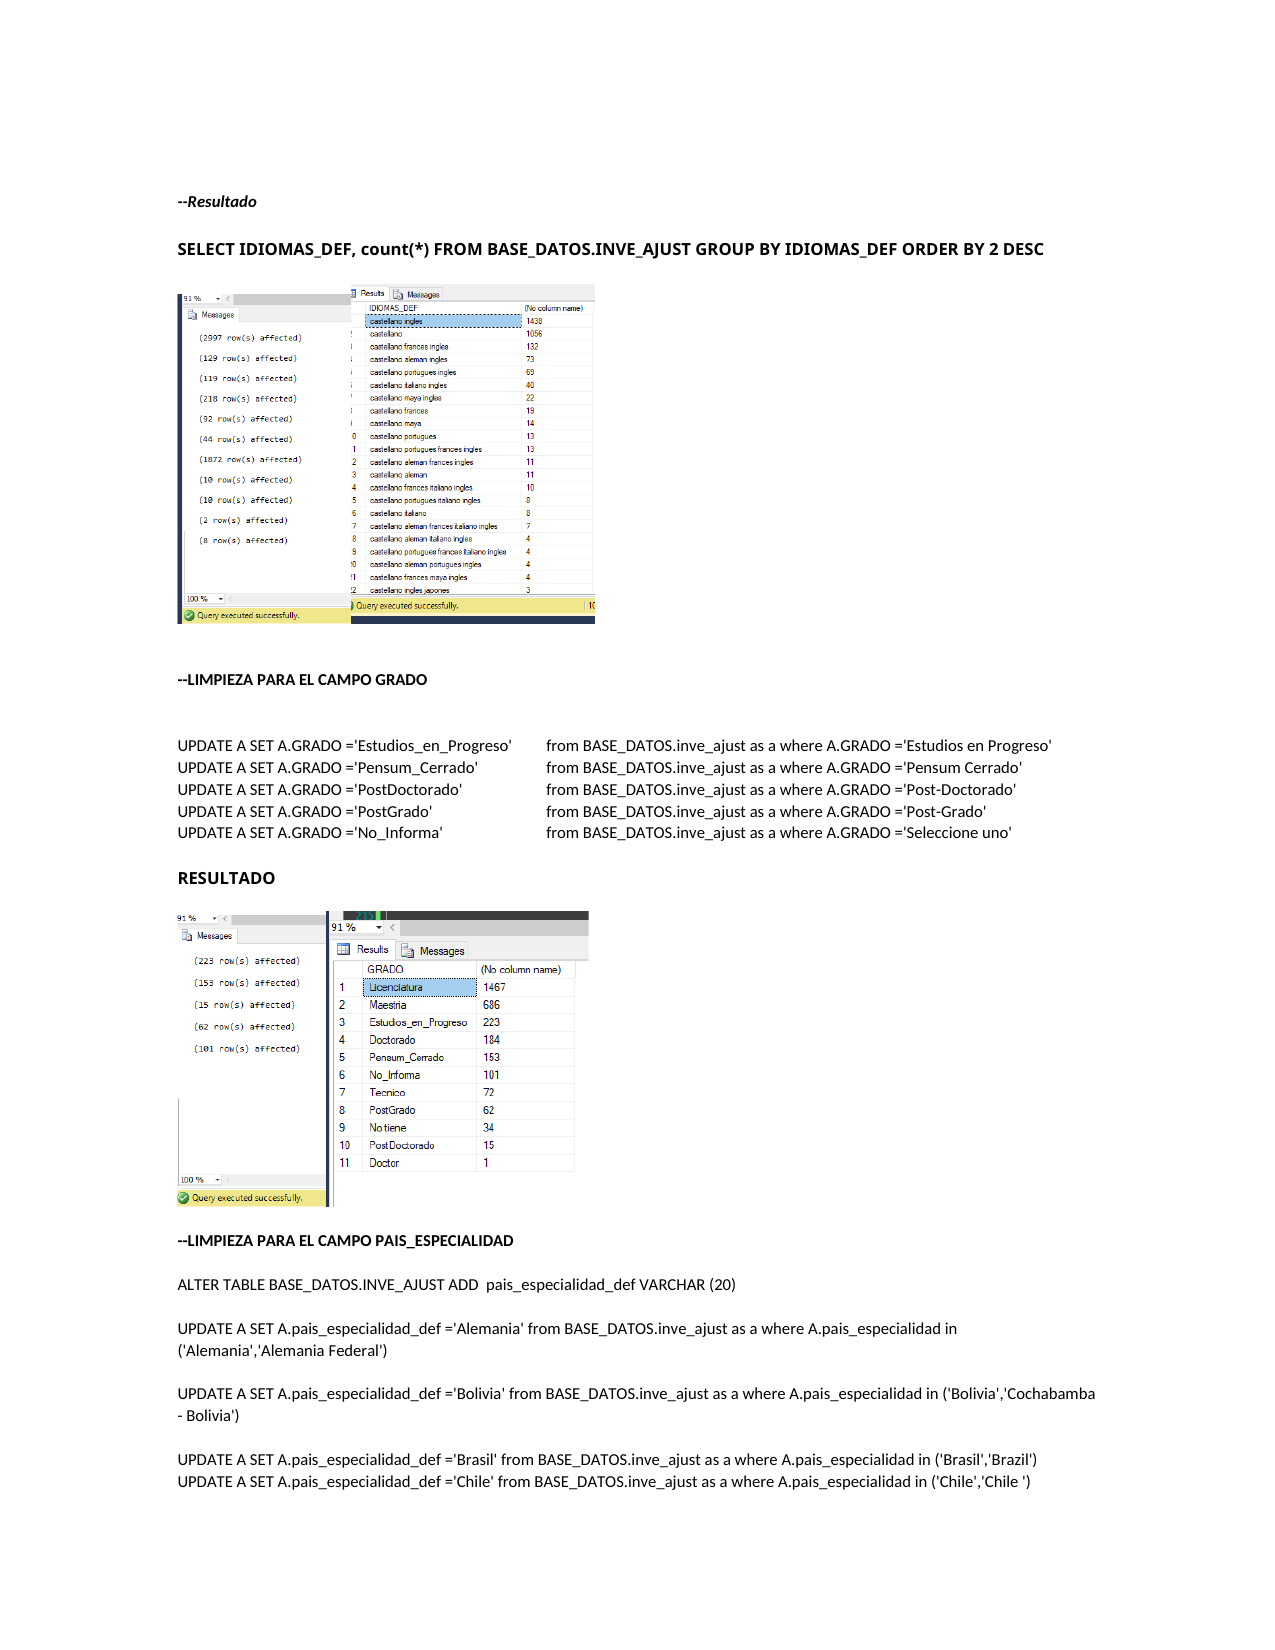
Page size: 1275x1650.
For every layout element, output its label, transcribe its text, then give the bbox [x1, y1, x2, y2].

text UPDATE A SET A.pais_especialidad_def ='Brasil' from BASE_DATOS.inve_ajust as a where A.pais_especialidad in ('Brasil','Brazil') [177, 1449, 1098, 1469]
text --LIMPIEZA PARA EL CAMPO PAIS_ESPECIALIDAD [177, 1230, 1098, 1251]
text --LIMPIEZA PARA EL CAMPO GRADO [177, 669, 1098, 690]
text UPDATE A SET A.pais_especialidad_def ='Bolivia' from BASE_DATOS.inve_ajust as a where A.pais_especialidad in ('Bolivia','Cochabamba - Bolivia') [177, 1383, 1098, 1426]
text UPDATE A SET A.GRADO ='Estudios_en_Progreso' from BASE_DATOS.inve_ajust as a where A.GRADO ='Estudios en Progreso' [177, 735, 1098, 756]
picture [177, 284, 595, 624]
text RESULTADO [177, 866, 1098, 889]
text UPDATE A SET A.GRADO ='PostGrado' from BASE_DATOS.inve_ajust as a where A.GRADO ='Post-Grado' [177, 801, 1098, 821]
text ALTER TABLE BASE_DATOS.INVE_AJUST ADD pais_especialidad_def VARCHAR (20) [177, 1274, 1098, 1294]
text SELECT IDIOMAS_DEF, count(*) FROM BASE_DATOS.INVE_AJUST GROUP BY IDIOMAS_DEF ORDER BY 2 DESC [177, 238, 1098, 260]
text UPDATE A SET A.GRADO ='Pensum_Cerrado' from BASE_DATOS.inve_ajust as a where A.GRADO ='Pensum Cerrado' [177, 757, 1098, 777]
text UPDATE A SET A.pais_especialidad_def ='Chile' from BASE_DATOS.inve_ajust as a where A.pais_especialidad in ('Chile','Chile ') [177, 1471, 1098, 1491]
text UPDATE A SET A.pais_especialidad_def ='Alemania' from BASE_DATOS.inve_ajust as a where A.pais_especialidad in ('Alemania','Alemania Federal') [177, 1318, 1098, 1360]
text UPDATE A SET A.GRADO ='No_Informa' from BASE_DATOS.inve_ajust as a where A.GRADO ='Seleccione uno' [177, 823, 1098, 843]
text UPDATE A SET A.GRADO ='PostDoctorado' from BASE_DATOS.inve_ajust as a where A.GRADO ='Post-Doctorado' [177, 779, 1098, 799]
text --Resultado [177, 191, 1098, 212]
picture [177, 911, 589, 1207]
